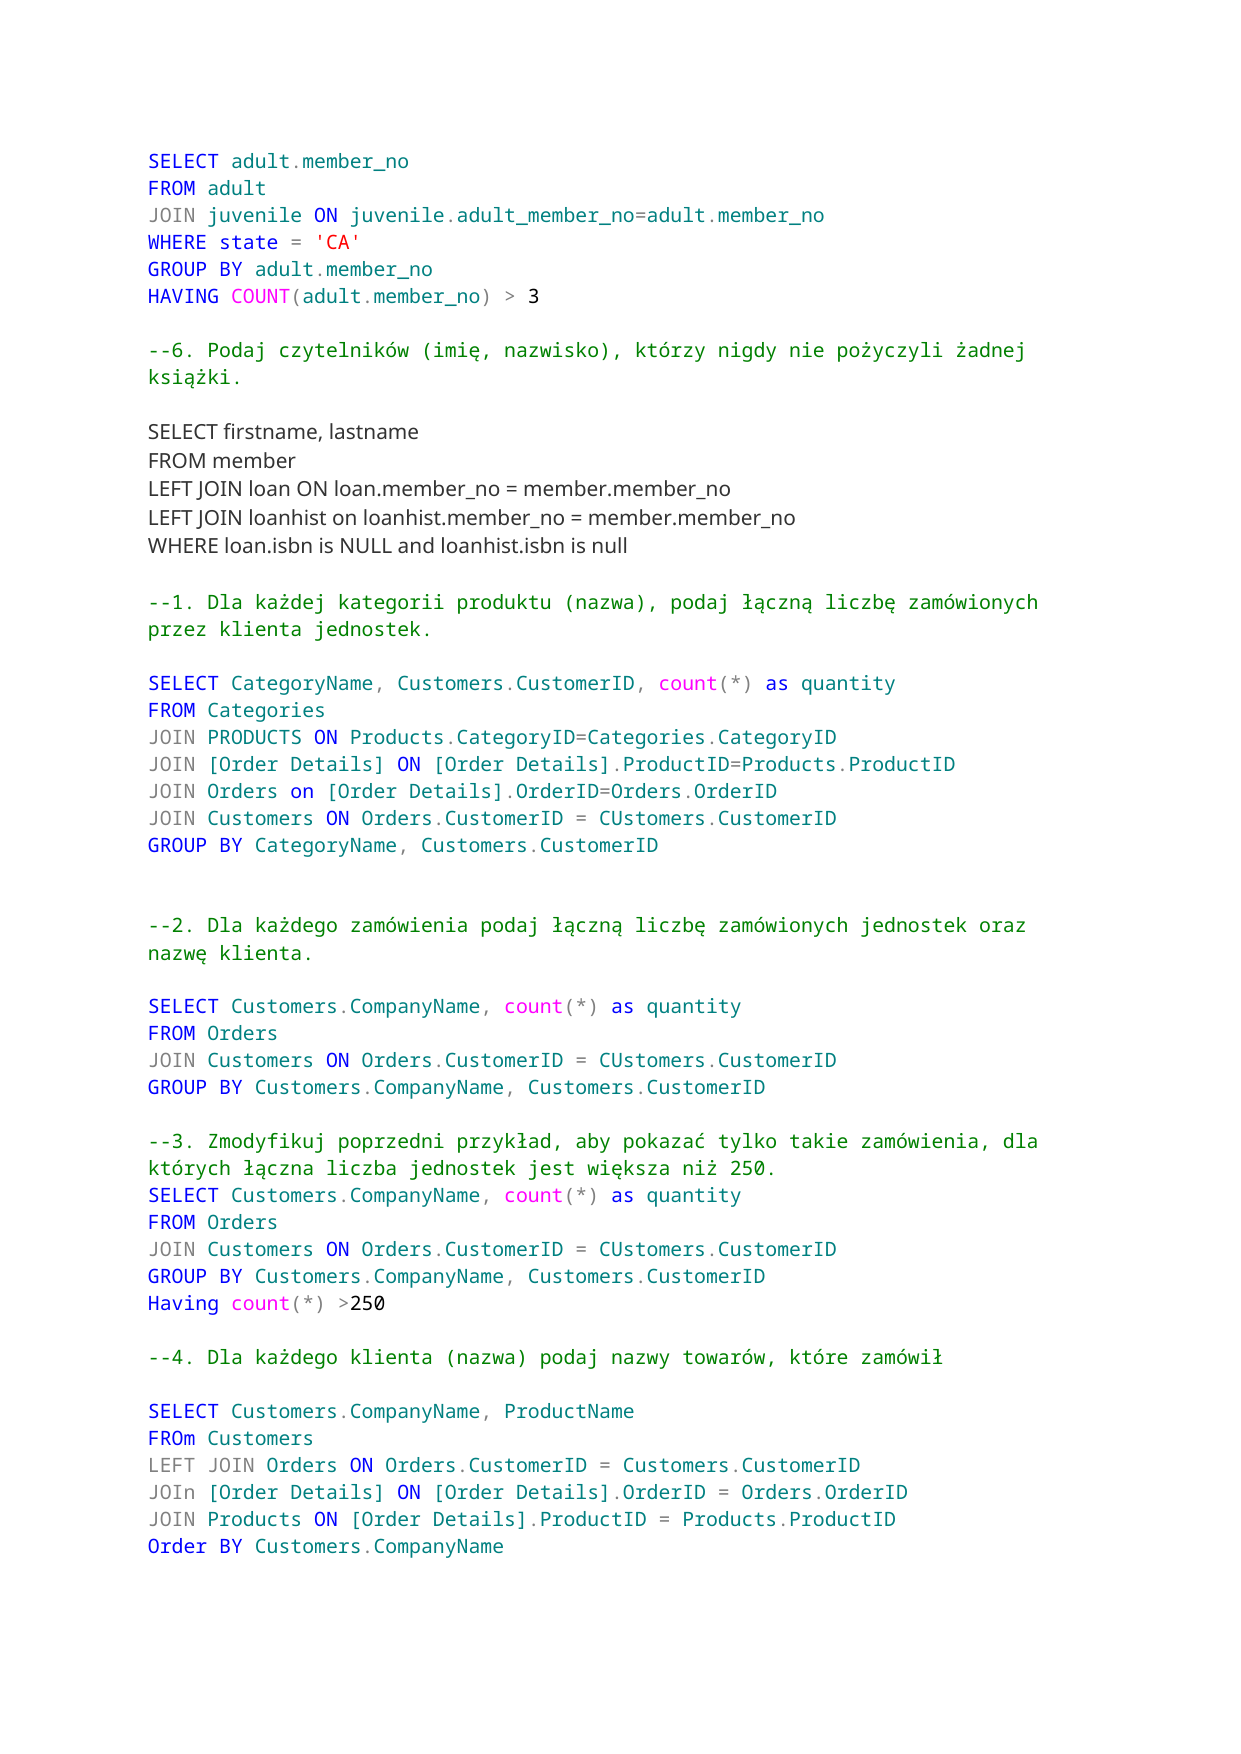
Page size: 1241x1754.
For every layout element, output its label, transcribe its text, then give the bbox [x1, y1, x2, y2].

text GROUP BY Customers.CompanyName, Customers.CustomerID [148, 1262, 1093, 1289]
text GROUP BY Customers.CompanyName, Customers.CustomerID [148, 1074, 1093, 1101]
text FROM Orders [148, 1208, 1093, 1236]
text JOIN Customers ON Orders.CustomerID = CUstomers.CustomerID [148, 804, 1093, 831]
text --2. Dla każdego zamówienia podaj łączną liczbę zamówionych jednostek oraz nazwę klienta. [148, 912, 1093, 966]
text JOIn [Order Details] ON [Order Details].OrderID = Orders.OrderID [148, 1478, 1093, 1505]
text --1. Dla każdej kategorii produktu (nazwa), podaj łączną liczbę zamówionych przez klienta jednostek. [148, 588, 1093, 642]
text SELECT CategoryName, Customers.CustomerID, count(*) as quantity [148, 669, 1093, 696]
text FROM Categories [148, 696, 1093, 723]
text JOIN Orders on [Order Details].OrderID=Orders.OrderID [148, 777, 1093, 804]
text JOIN Products ON [Order Details].ProductID = Products.ProductID [148, 1505, 1093, 1532]
text SELECT adult.member_no [148, 148, 1093, 174]
text --6. Podaj czytelników (imię, nazwisko), którzy nigdy nie pożyczyli żadnej książki. [148, 336, 1093, 390]
text GROUP BY adult.member_no [148, 256, 1093, 282]
text --3. Zmodyfikuj poprzedni przykład, aby pokazać tylko takie zamówienia, dla których łączna liczba jednostek jest większa niż 250. [148, 1128, 1093, 1182]
text Having count(*) >250 [148, 1289, 1093, 1316]
text SELECT Customers.CompanyName, count(*) as quantity [148, 1182, 1093, 1208]
text JOIN Customers ON Orders.CustomerID = CUstomers.CustomerID [148, 1236, 1093, 1262]
text WHERE state = 'CA' [148, 228, 1093, 256]
text HAVING COUNT(adult.member_no) > 3 [148, 282, 1093, 309]
text Order BY Customers.CompanyName [148, 1532, 1093, 1559]
text FROM adult [148, 174, 1093, 202]
text --4. Dla każdego klienta (nazwa) podaj nazwy towarów, które zamówił [148, 1343, 1093, 1370]
text FROm Customers [148, 1424, 1093, 1451]
text SELECT Customers.CompanyName, count(*) as quantity [148, 993, 1093, 1020]
text SELECT Customers.CompanyName, ProductName [148, 1397, 1093, 1424]
text SELECT firstname, lastname FROM member LEFT JOIN loan ON loan.member_no = member.member_no LEFT JOIN loanhist on loanhist.member_no = member.member_no WHERE loan.isbn is NULL and loanhist.isbn is null [148, 417, 1093, 559]
text FROM Orders [148, 1020, 1093, 1047]
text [148, 202, 1093, 228]
text GROUP BY CategoryName, Customers.CustomerID [148, 831, 1093, 858]
text JOIN PRODUCTS ON Products.CategoryID=Categories.CategoryID [148, 723, 1093, 750]
text JOIN [Order Details] ON [Order Details].ProductID=Products.ProductID [148, 750, 1093, 777]
text JOIN Customers ON Orders.CustomerID = CUstomers.CustomerID [148, 1047, 1093, 1074]
text LEFT JOIN Orders ON Orders.CustomerID = Customers.CustomerID [148, 1451, 1093, 1478]
